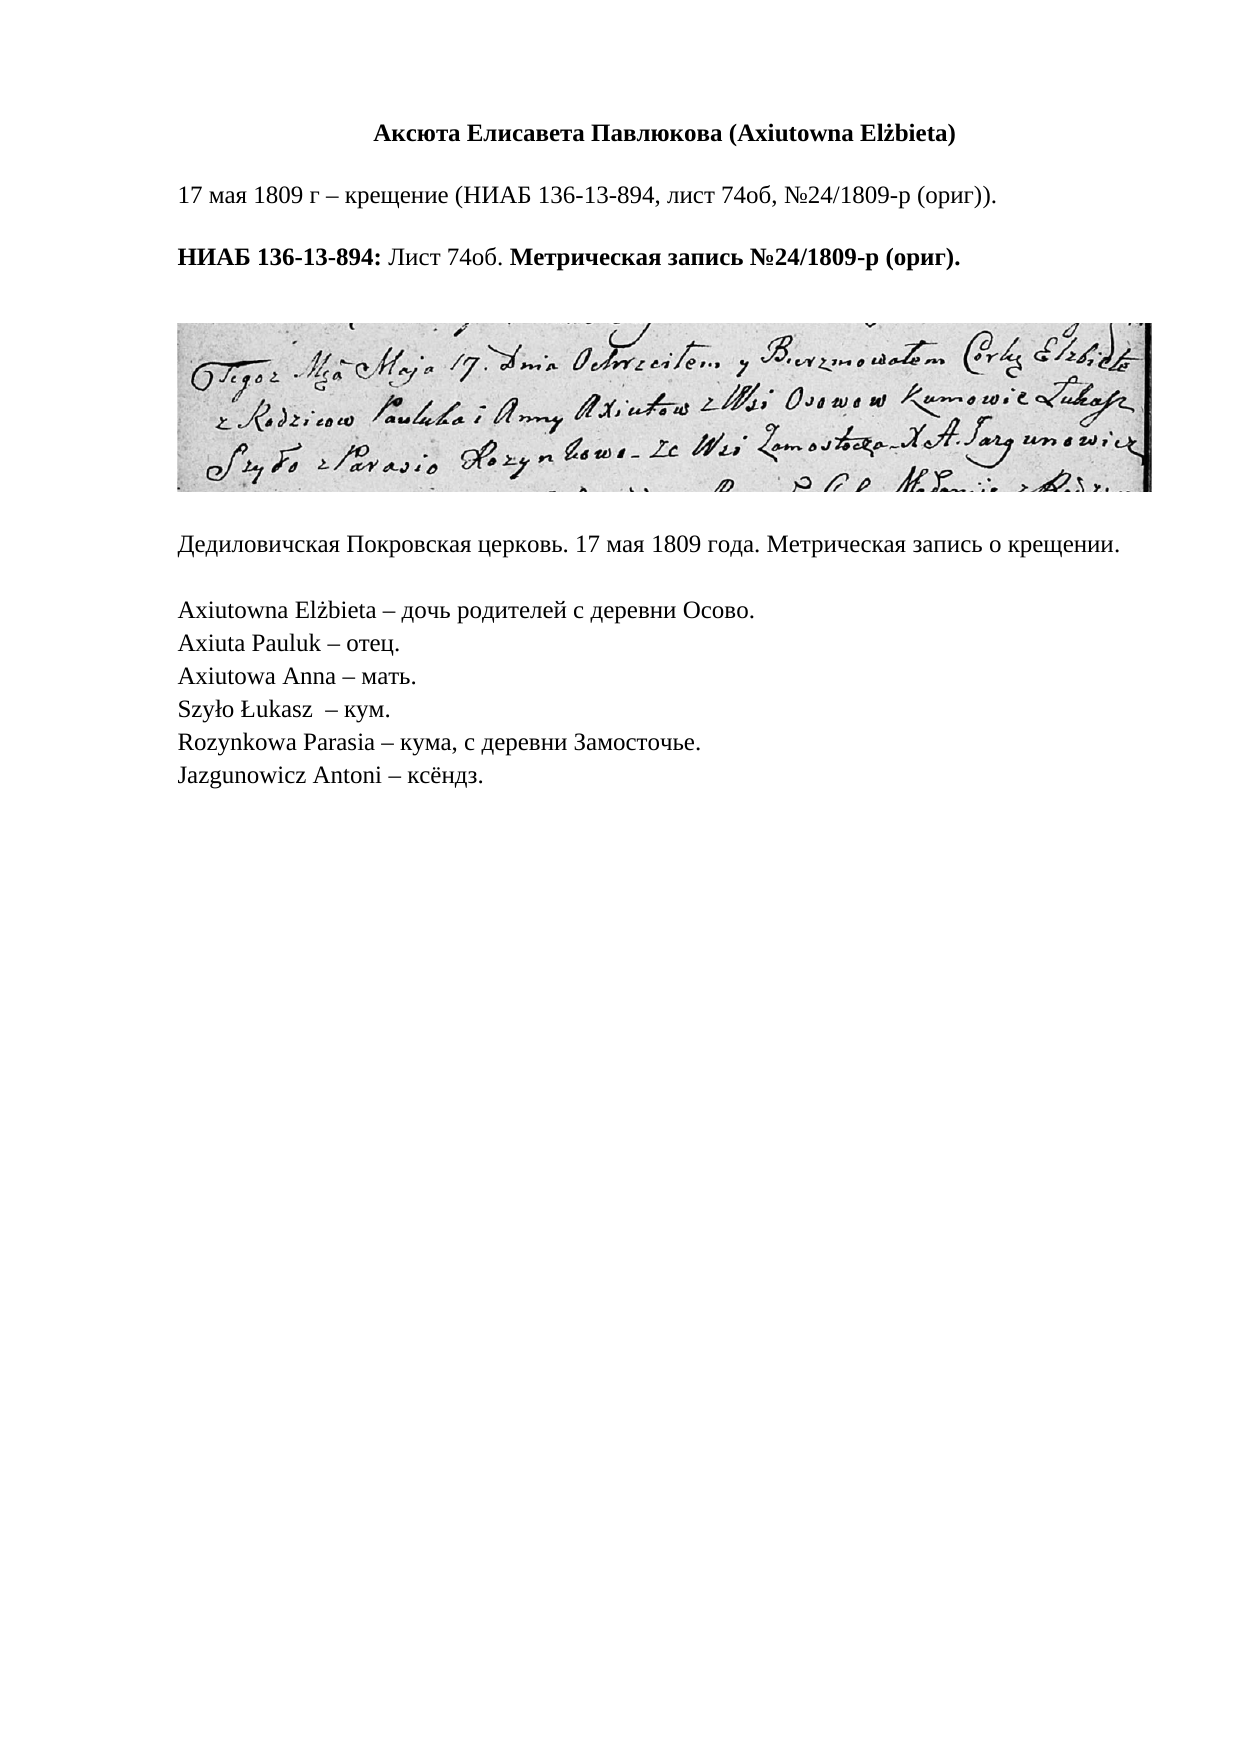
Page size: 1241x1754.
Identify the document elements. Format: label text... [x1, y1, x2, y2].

text Axiuta Pauluk – отец. [177, 628, 1152, 657]
text Аксюта Елисавета Павлюкова (Axiutowna Elżbieta) [177, 118, 1152, 147]
text Axiutowa Anna – мать. [177, 661, 1152, 689]
picture [177, 323, 1152, 492]
text 17 мая 1809 г – крещение (НИАБ 136-13-894, лист 74об, №24/1809-р (ориг)). [177, 180, 1152, 209]
text Szyło Łukasz – кум. [177, 694, 1152, 723]
text Дедиловичская Покровская церковь. 17 мая 1809 года. Метрическая запись о крещении. [177, 529, 1152, 557]
text Jazgunowicz Antoni – ксёндз. [177, 760, 1152, 789]
text НИАБ 136-13-894: Лист 74об. Метрическая запись №24/1809-р (ориг). [177, 242, 1152, 271]
text Rozynkowa Parasia – кума, с деревни Замосточье. [177, 727, 1152, 756]
text Axiutowna Elżbieta – дочь родителей с деревни Осовo. [177, 595, 1152, 623]
